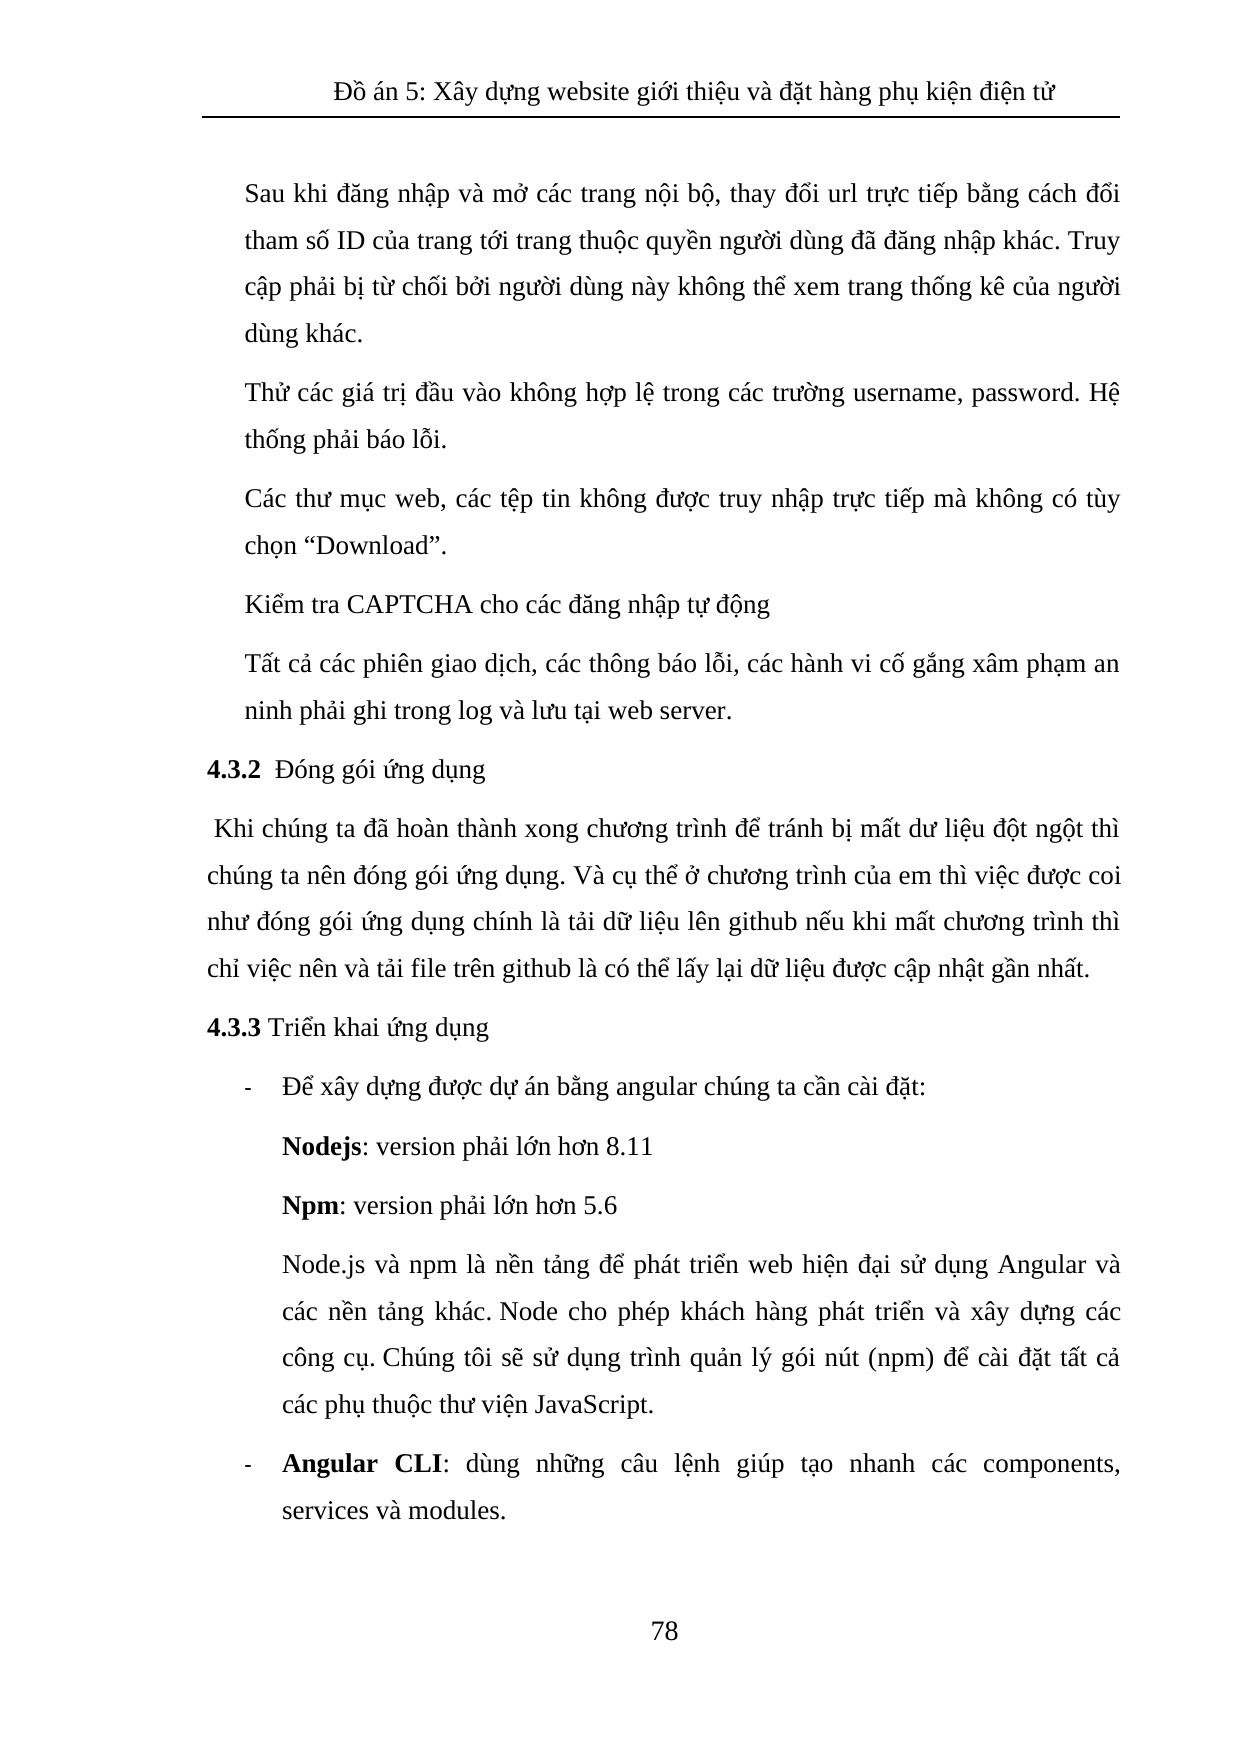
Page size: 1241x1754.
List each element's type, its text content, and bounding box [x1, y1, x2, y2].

text Nodejs: version phải lớn hơn 8.11 [282, 1130, 1122, 1161]
text Tất cả các phiên giao dịch, các thông báo lỗi, các hành vi cố gắng xâm phạm an ninh phải ghi trong log và lưu tại web server. [244, 647, 1122, 725]
text Sau khi đăng nhập và mở các trang nội bộ, thay đổi url trực tiếp bằng cách đổi tham số ID của trang tới trang thuộc quyền người dùng đã đăng nhập khác. Truy cập phải bị từ chối bởi người dùng này không thể xem trang thống kê của người dùng khác. [244, 177, 1122, 348]
text Kiểm tra CAPTCHA cho các đăng nhập tự động [244, 588, 1122, 619]
text Triển khai ứng dụng [207, 1011, 1122, 1042]
text Các thư mục web, các tệp tin không được truy nhập trực tiếp mà không có tùy chọn “Download”. [244, 482, 1122, 560]
list Để xây dựng được dự án bằng angular chúng ta cần cài đặt: [244, 1071, 1122, 1102]
text Đóng gói ứng dụng [207, 753, 1122, 784]
text Node.js và npm là nền tảng để phát triển web hiện đại sử dụng Angular và các nền tảng khác. Node cho phép khách hàng phát triển và xây dựng các công cụ. Chúng tôi sẽ sử dụng trình quản lý gói nút (npm) để cài đặt tất cả các phụ thuộc thư viện JavaScript. [282, 1248, 1122, 1419]
list Angular CLI: dùng những câu lệnh giúp tạo nhanh các components, services và modules. [244, 1447, 1122, 1525]
text Thử các giá trị đầu vào không hợp lệ trong các trường username, password. Hệ thống phải báo lỗi. [244, 376, 1122, 454]
text Npm: version phải lớn hơn 5.6 [282, 1189, 1122, 1220]
text Khi chúng ta đã hoàn thành xong chương trình để tránh bị mất dư liệu đột ngột thì chúng ta nên đóng gói ứng dụng. Và cụ thể ở chương trình của em thì việc được coi như đóng gói ứng dụng chính là tải dữ liệu lên github nếu khi mất chương trình thì chỉ việc nên và tải file trên github là có thể lấy lại dữ liệu được cập nhật gần nhất. [207, 812, 1122, 983]
